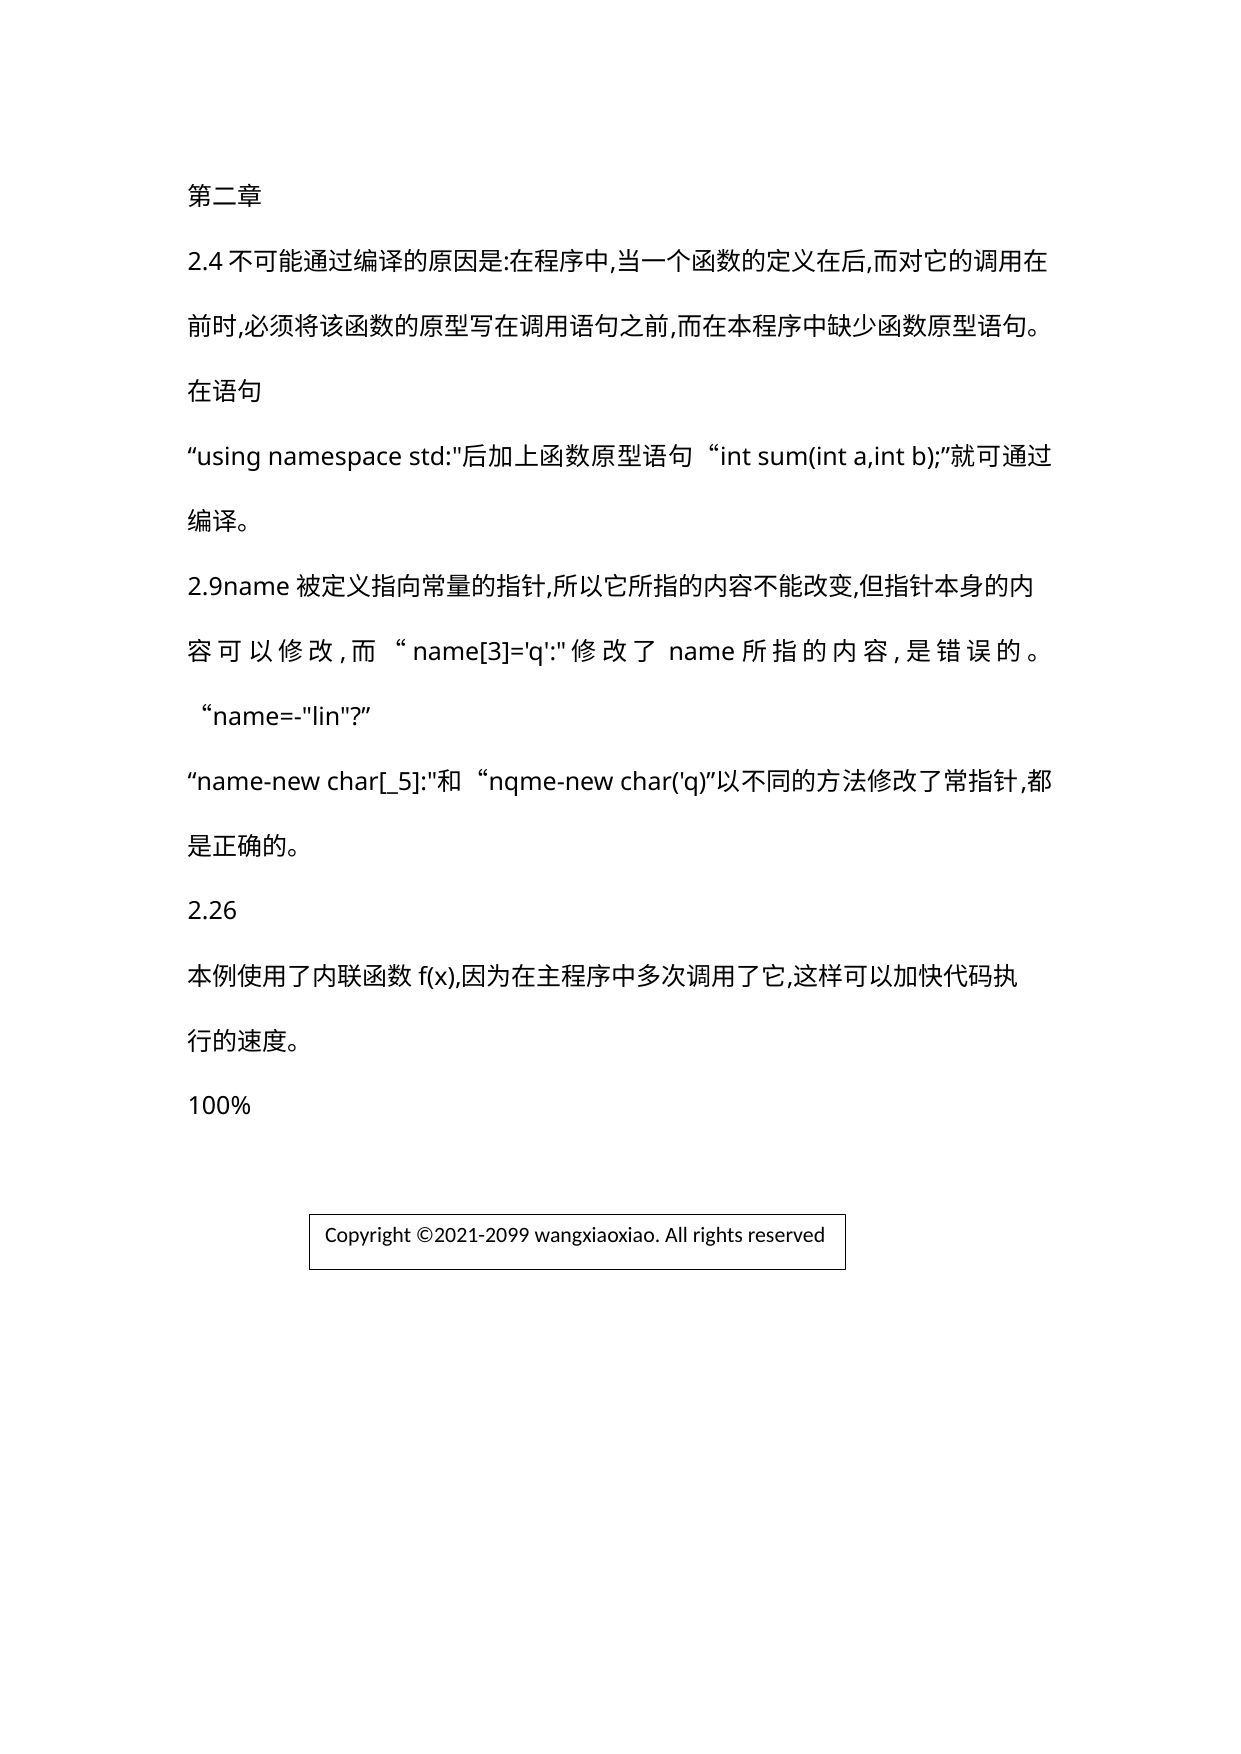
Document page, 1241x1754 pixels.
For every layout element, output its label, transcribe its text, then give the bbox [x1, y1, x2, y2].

text 第二章 [187, 162, 1053, 227]
text 2.9name 被定义指向常量的指针,所以它所指的内容不能改变,但指针本身的内 容可以修改,而“name[3]='q':"修改了 name 所指的内容,是错误的。“name=-"lin"?” “name-new char[_5]:"和“nqme-new char('q)”以不同的方法修改了常指针,都是正确的。 [187, 552, 1053, 877]
text 本例使用了内联函数 f(x),因为在主程序中多次调用了它,这样可以加快代码执 行的速度。 100% [187, 942, 1053, 1137]
text 2.26 [187, 877, 1053, 942]
text 2.4不可能通过编译的原因是:在程序中,当一个函数的定义在后,而对它的调用在 前时,必须将该函数的原型写在调用语句之前,而在本程序中缺少函数原型语句。在语句 “using namespace std:"后加上函数原型语句“int sum(int a,int b);”就可通过编译。 [187, 227, 1053, 552]
